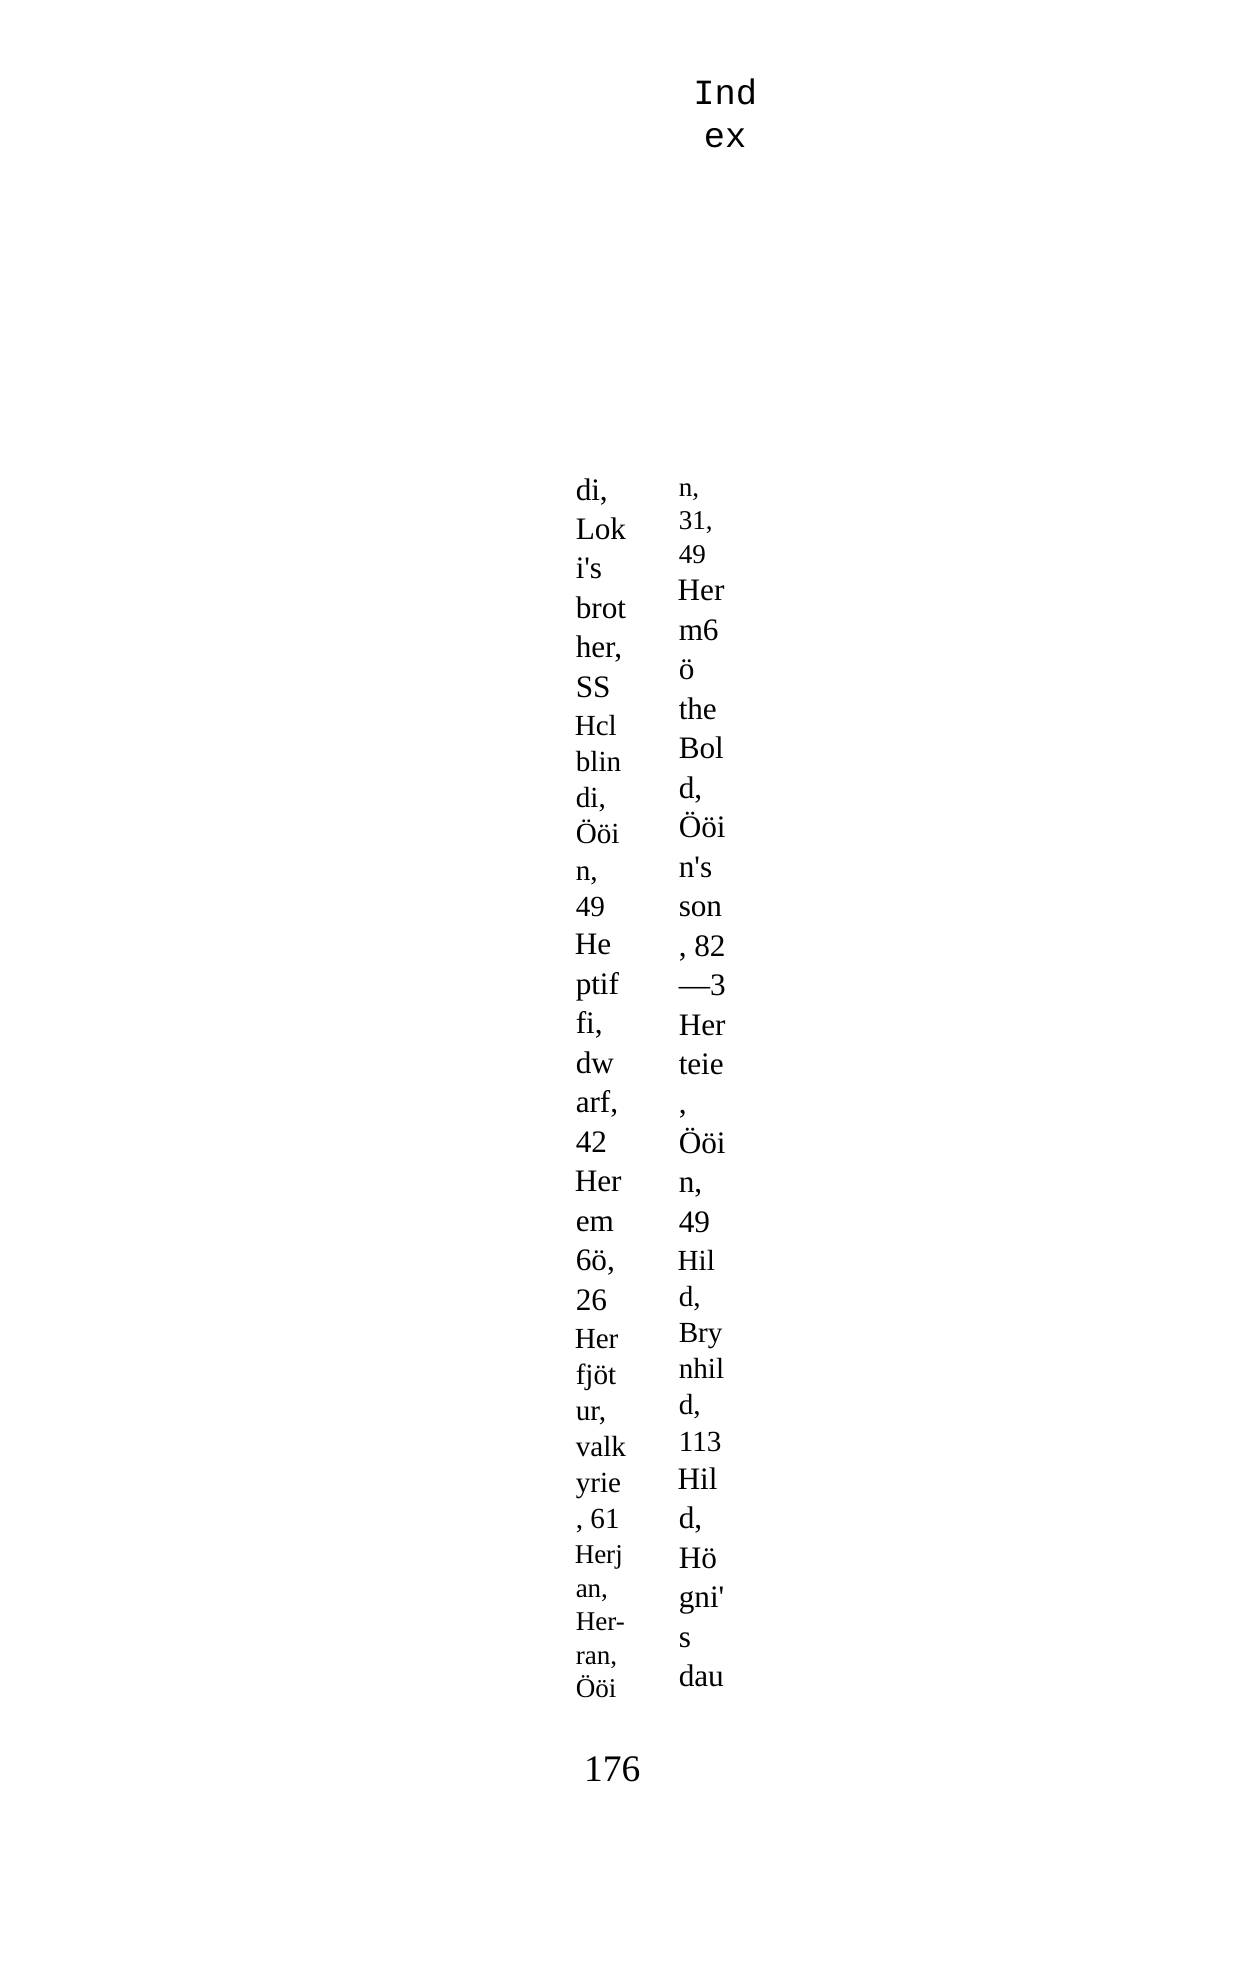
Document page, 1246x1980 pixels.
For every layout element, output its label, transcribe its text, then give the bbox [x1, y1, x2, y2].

text Helblindi, Loki's brother, SS [574, 471, 626, 704]
text Herem6ö, 26 [574, 1163, 626, 1317]
text Hclblindi, Ööin, 49 [574, 708, 626, 922]
text Hild, Högni's daughter, 121—2 [677, 1460, 729, 1694]
text Hild, Brynhild, 113 [677, 1243, 729, 1457]
text Herm6ö the Bold, Ööin's son, 82—3 Herteie, Ööin, 49 [677, 571, 729, 1239]
text Heptiffi, dwarf, 42 [574, 925, 626, 1159]
text Herfjötur, valkyrie, 61 [574, 1321, 626, 1535]
text Herjan, Her-ran, Ööin, 31, 49 [677, 471, 729, 569]
text Herjan, Her-ran, Ööin, 31, 49 [574, 1538, 626, 1703]
